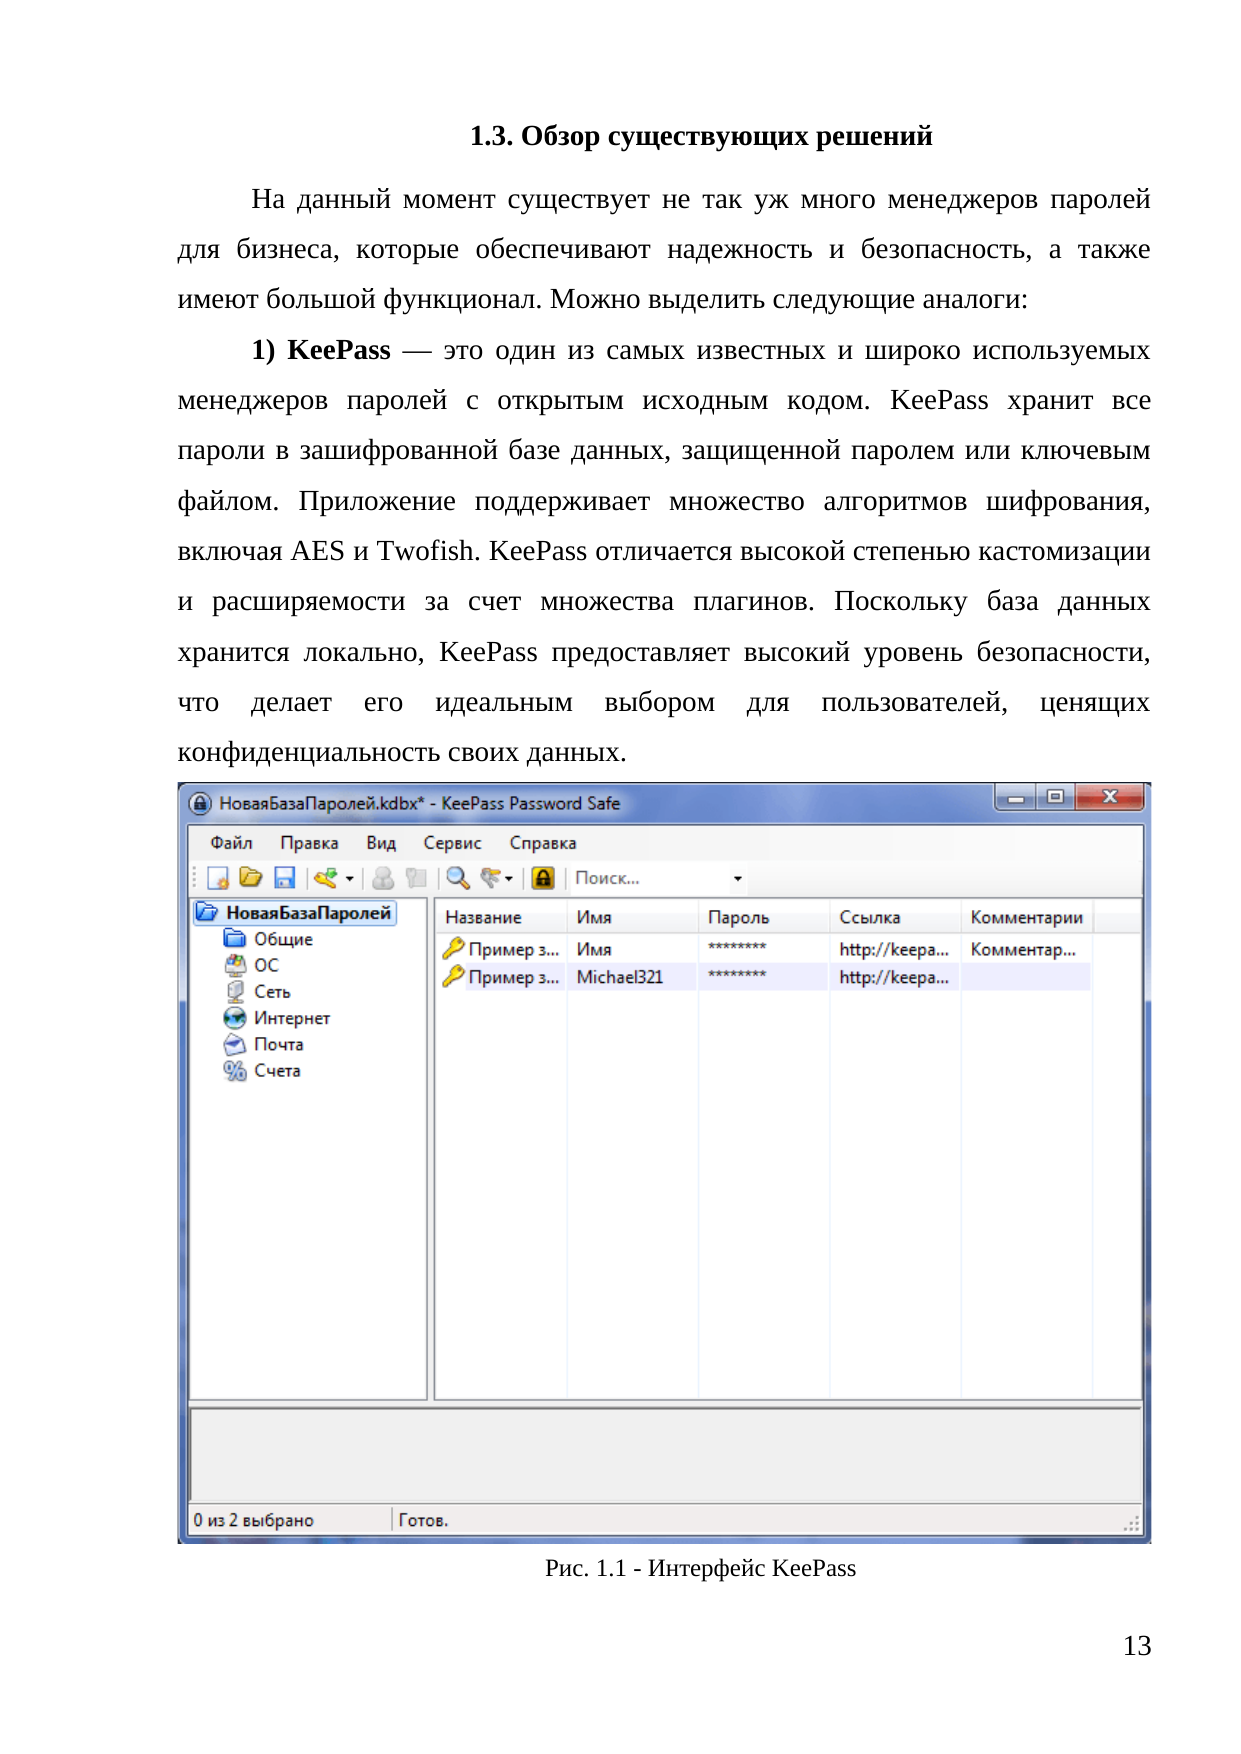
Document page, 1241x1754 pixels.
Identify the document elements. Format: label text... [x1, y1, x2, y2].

text 1) KeePass — это один из самых известных и широко используемых менеджеров паролей с открытым исходным кодом. KeePass хранит все пароли в зашифрованной базе данных, защищенной паролем или ключевым файлом. Приложение поддерживает множество алгоритмов шифрования, включая AES и Twofish. KeePass отличается высокой степенью кастомизации и расширяемости за счет множества плагинов. Поскольку база данных хранится локально, KeePass предоставляет высокий уровень безопасности, что делает его идеальным выбором для пользователей, ценящих конфиденциальность своих данных. [177, 332, 1152, 768]
text На данный момент существует не так уж много менеджеров паролей для бизнеса, которые обеспечивают надежность и безопасность, а также имеют большой функционал. Можно выделить следующие аналоги: [177, 181, 1152, 315]
subtitle 1.3. Обзор существующих решений [177, 118, 1152, 152]
picture [177, 782, 1152, 1544]
